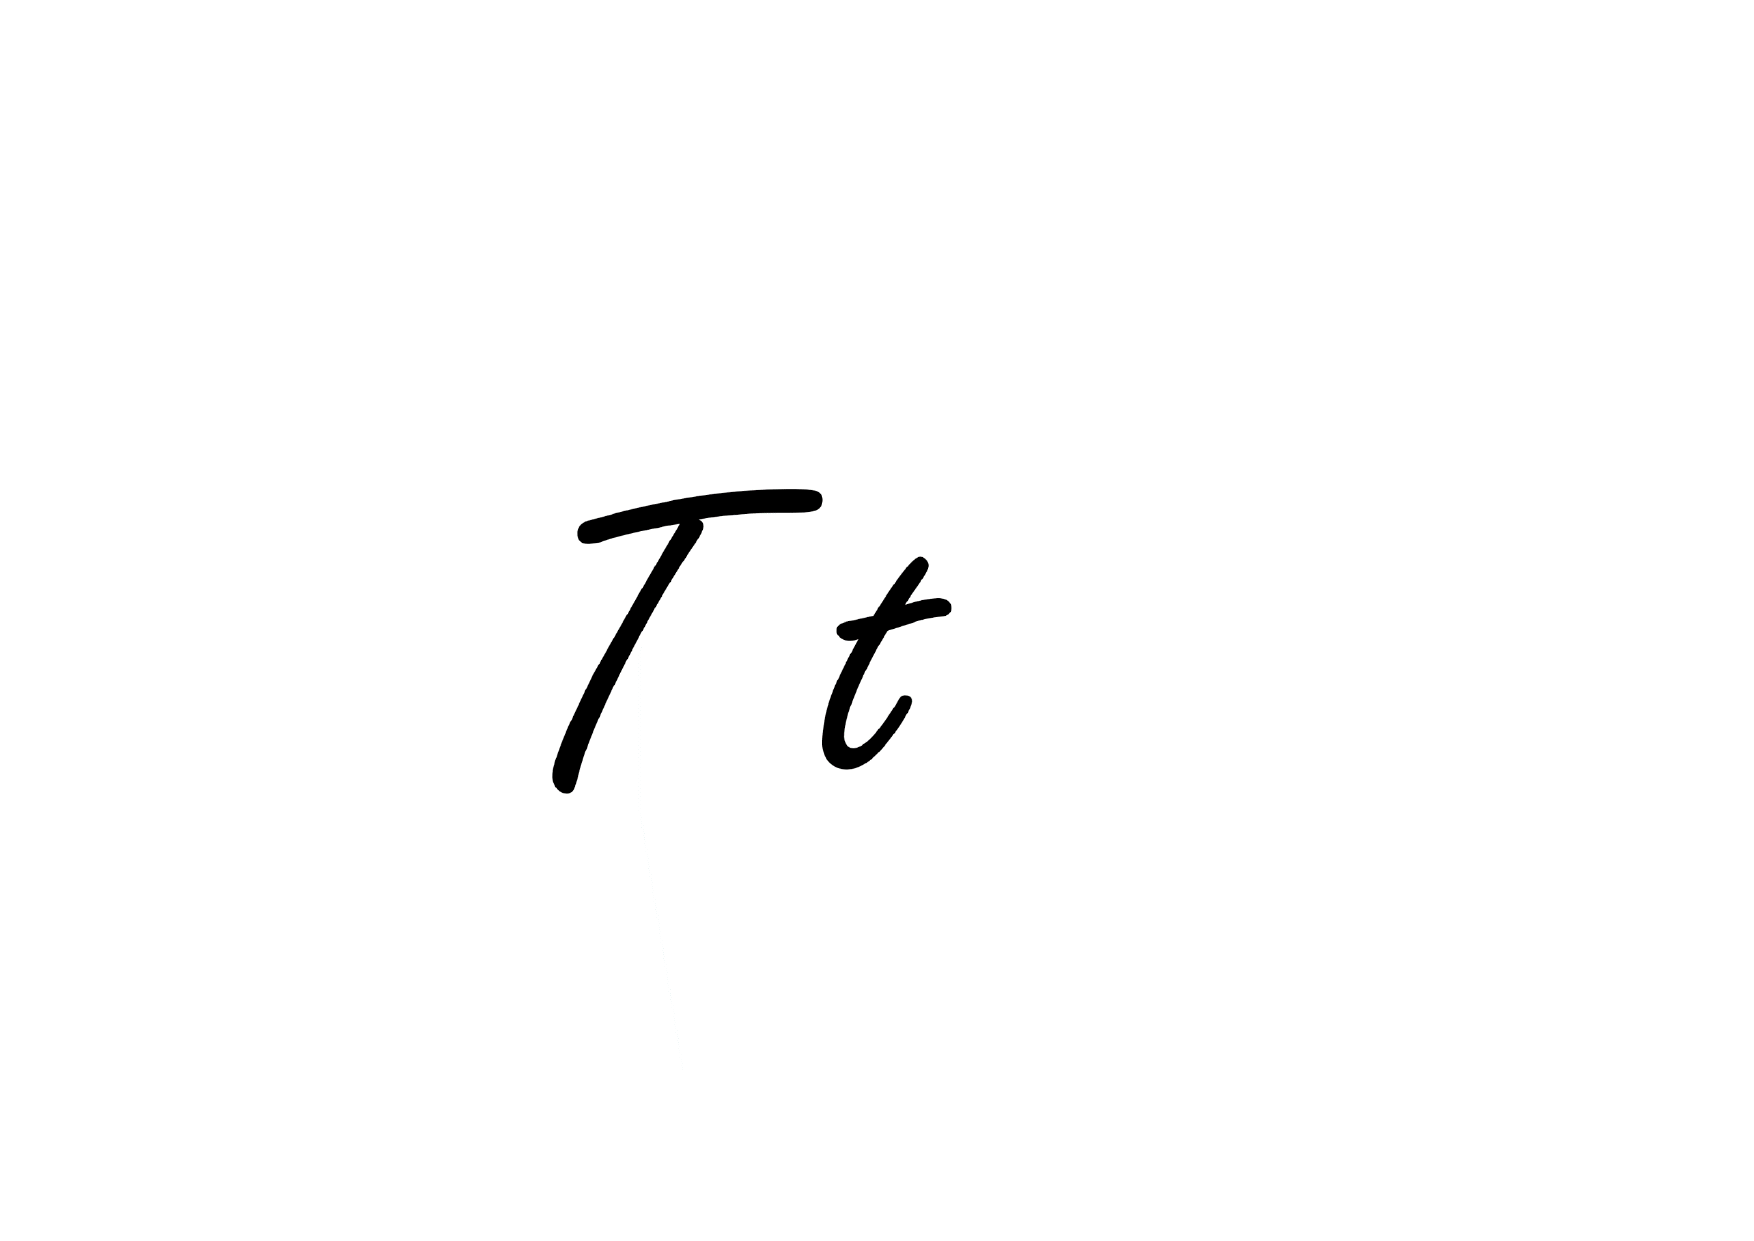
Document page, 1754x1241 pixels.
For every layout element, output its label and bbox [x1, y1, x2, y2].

picture [150, 243, 1427, 1070]
